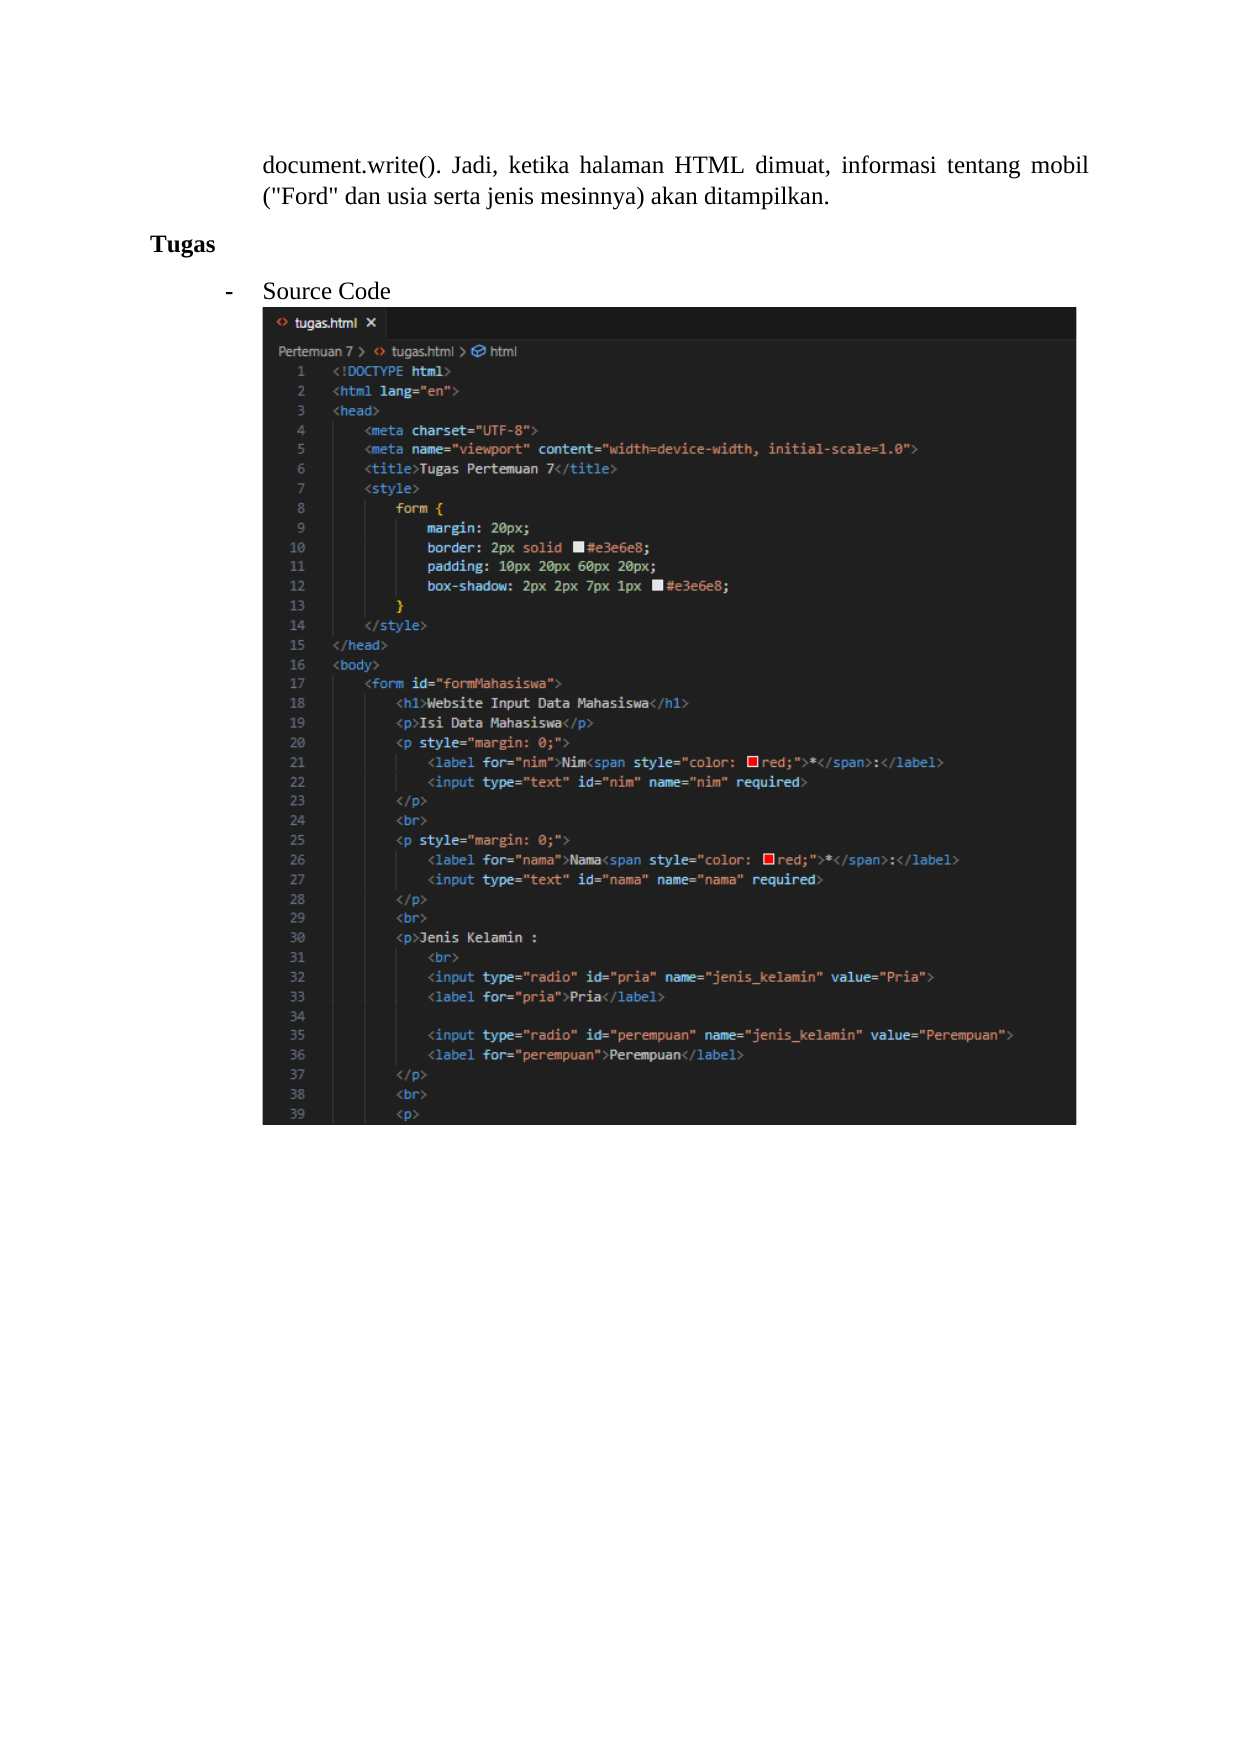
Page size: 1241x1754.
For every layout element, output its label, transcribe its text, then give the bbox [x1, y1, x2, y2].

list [262, 150, 1090, 210]
picture [262, 307, 1077, 1125]
list Source Code [225, 276, 1090, 305]
text Tugas [150, 229, 1090, 257]
